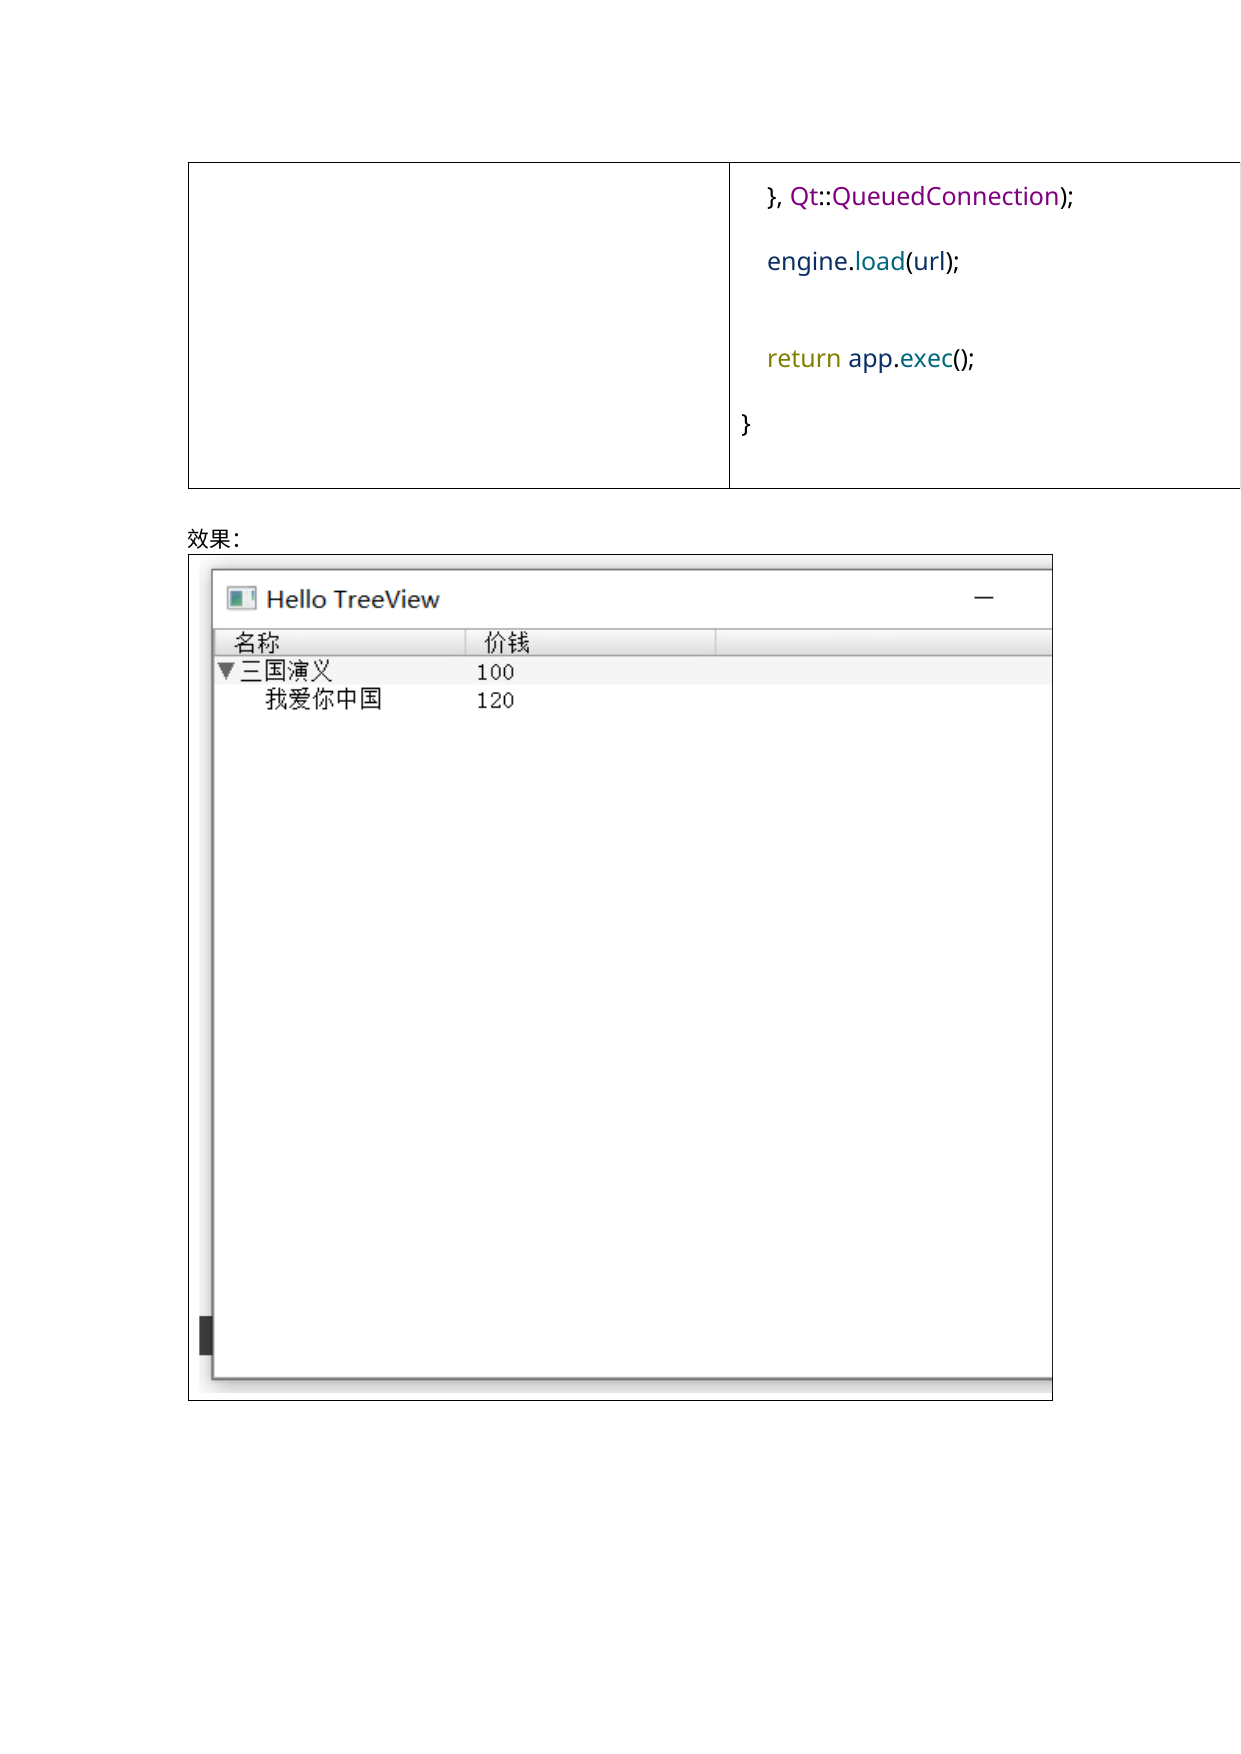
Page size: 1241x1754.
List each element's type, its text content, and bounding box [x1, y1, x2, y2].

text 效果： [187, 522, 1053, 554]
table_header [730, 163, 1240, 488]
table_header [189, 163, 729, 488]
table_header [189, 555, 1052, 1400]
picture [199, 555, 1053, 1393]
